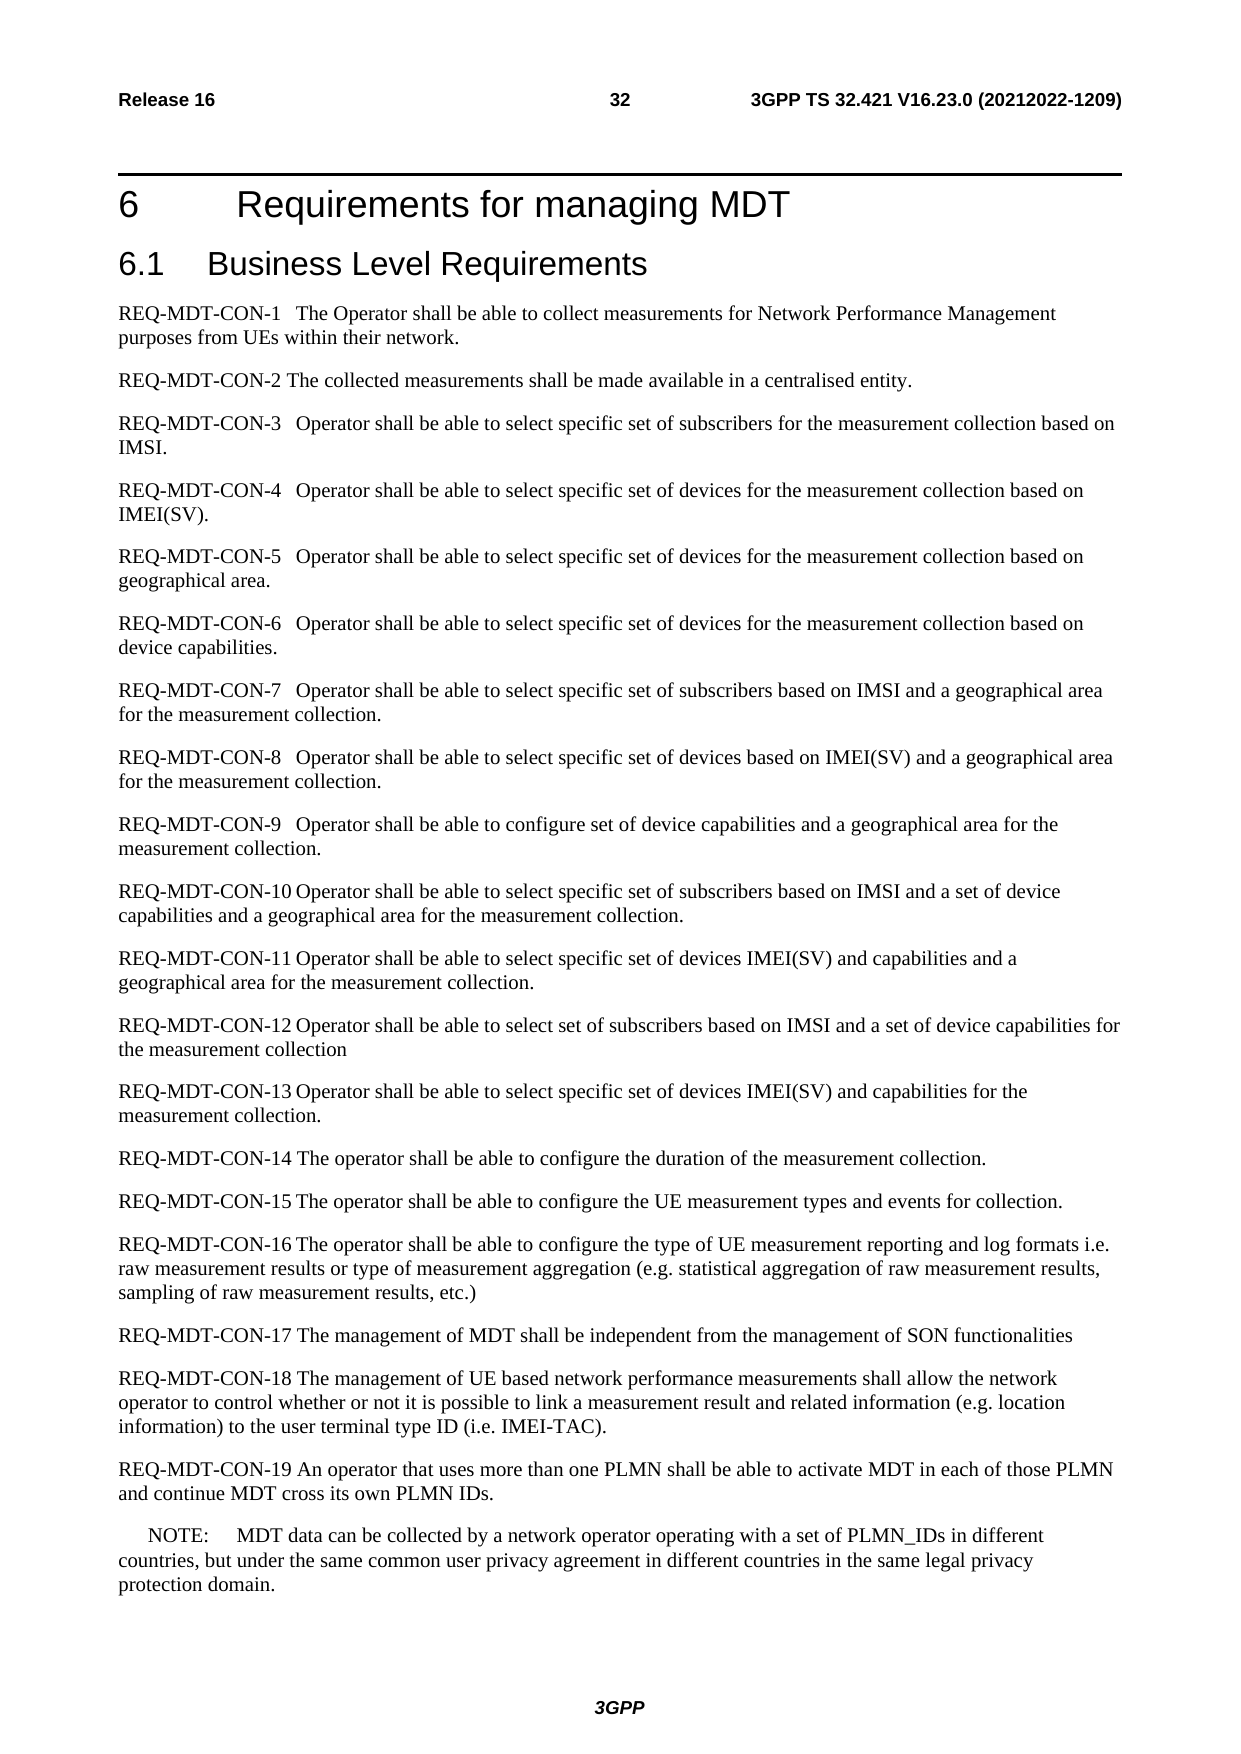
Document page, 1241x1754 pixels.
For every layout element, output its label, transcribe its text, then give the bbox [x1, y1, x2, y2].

text REQ-MDT-CON-14 The operator shall be able to configure the duration of the measurement collection. [118, 1146, 1122, 1170]
text REQ-MDT-CON-15 The operator shall be able to configure the UE measurement types and events for collection. [118, 1189, 1122, 1213]
text REQ-MDT-CON-3 Operator shall be able to select specific set of subscribers for the measurement collection based on IMSI. [118, 411, 1122, 459]
text NOTE: MDT data can be collected by a network operator operating with a set of PLMN_IDs in different countries, but under the same common user privacy agreement in different countries in the same legal privacy protection domain. [118, 1523, 1122, 1596]
subtitle 6.1 Business Level Requirements [118, 244, 1122, 282]
text REQ-MDT-CON-11 Operator shall be able to select specific set of devices IMEI(SV) and capabilities and a geographical area for the measurement collection. [118, 946, 1122, 994]
text REQ-MDT-CON-9 Operator shall be able to configure set of device capabilities and a geographical area for the measurement collection. [118, 812, 1122, 860]
text REQ-MDT-CON-5 Operator shall be able to select specific set of devices for the measurement collection based on geographical area. [118, 544, 1122, 592]
text REQ-MDT-CON-7 Operator shall be able to select specific set of subscribers based on IMSI and a geographical area for the measurement collection. [118, 678, 1122, 726]
text REQ-MDT-CON-8 Operator shall be able to select specific set of devices based on IMEI(SV) and a geographical area for the measurement collection. [118, 745, 1122, 793]
text REQ-MDT-CON-1 The Operator shall be able to collect measurements for Network Performance Management purposes from UEs within their network. [118, 301, 1122, 349]
text REQ-MDT-CON-4 Operator shall be able to select specific set of devices for the measurement collection based on IMEI(SV). [118, 477, 1122, 526]
text REQ-MDT-CON-19 An operator that uses more than one PLMN shall be able to activate MDT in each of those PLMN and continue MDT cross its own PLMN IDs. [118, 1457, 1122, 1505]
text REQ-MDT-CON-12 Operator shall be able to select set of subscribers based on IMSI and a set of device capabilities for the measurement collection [118, 1012, 1122, 1061]
text REQ-MDT-CON-13 Operator shall be able to select specific set of devices IMEI(SV) and capabilities for the measurement collection. [118, 1079, 1122, 1127]
text REQ-MDT-CON-18 The management of UE based network performance measurements shall allow the network operator to control whether or not it is possible to link a measurement result and related information (e.g. location information) to the user terminal type ID (i.e. IMEI-TAC). [118, 1366, 1122, 1438]
text REQ-MDT-CON-2 The collected measurements shall be made available in a centralised entity. [118, 368, 1122, 392]
text REQ-MDT-CON-6 Operator shall be able to select specific set of devices for the measurement collection based on device capabilities. [118, 611, 1122, 659]
text REQ-MDT-CON-17 The management of MDT shall be independent from the management of SON functionalities [118, 1323, 1122, 1347]
text REQ-MDT-CON-16 The operator shall be able to configure the type of UE measurement reporting and log formats i.e. raw measurement results or type of measurement aggregation (e.g. statistical aggregation of raw measurement results, sampling of raw measurement results, etc.) [118, 1232, 1122, 1304]
subtitle 6 Requirements for managing MDT [118, 176, 1122, 225]
text REQ-MDT-CON-10 Operator shall be able to select specific set of subscribers based on IMSI and a set of device capabilities and a geographical area for the measurement collection. [118, 879, 1122, 927]
